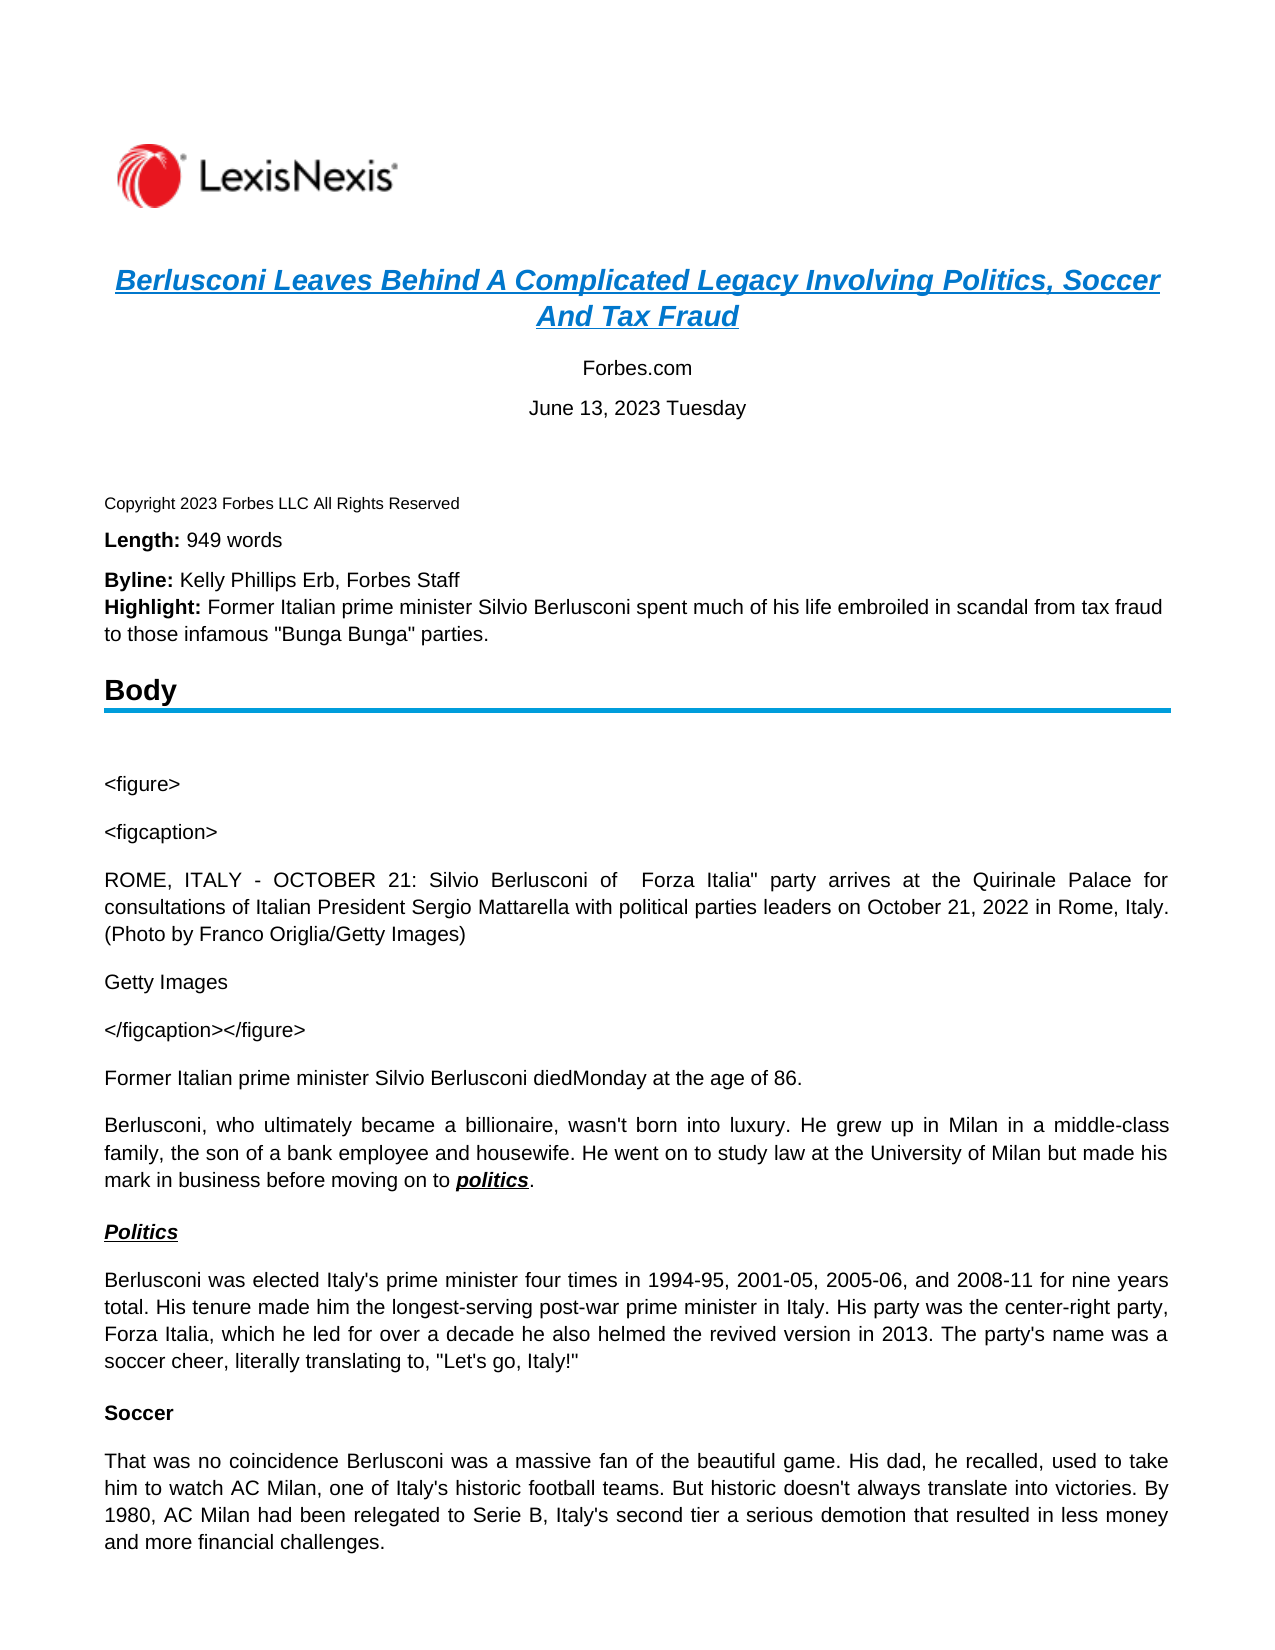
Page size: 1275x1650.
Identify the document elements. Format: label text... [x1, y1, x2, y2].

text ROME, ITALY - OCTOBER 21: Silvio Berlusconi of Forza Italia" party arrives at the Quirinale Palace for consultations of Italian President Sergio Mattarella with political parties leaders on October 21, 2022 in Rome, Italy. (Photo by Franco Origlia/Getty Images) [104, 864, 1171, 946]
text Former Italian prime minister Silvio Berlusconi diedMonday at the age of 86. [104, 1062, 1171, 1089]
subtitle Berlusconi Leaves Behind A Complicated Legacy Involving Politics, Soccer And Tax Fraud [104, 261, 1171, 332]
text June 13, 2023 Tuesday [104, 393, 1171, 420]
text Forbes.com [104, 353, 1171, 380]
text Getty Images [104, 966, 1171, 993]
text Berlusconi, who ultimately became a billionaire, wasn't born into luxury. He grew up in Milan in a middle-class family, the son of a bank employee and housewife. He went on to study law at the University of Milan but made his mark in business before moving on to politics. [104, 1110, 1171, 1191]
text <figcaption> [104, 816, 1171, 843]
text Body [104, 671, 1171, 706]
text Berlusconi was elected Italy's prime minister four times in 1994-95, 2001-05, 2005-06, and 2008-11 for nine years total. His tenure made him the longest-serving post-war prime minister in Italy. His party was the center-right party, Forza Italia, which he led for over a decade he also helmed the revived version in 2013. The party's name was a soccer cheer, literally translating to, "Let's go, Italy!" [104, 1264, 1171, 1373]
text That was no coincidence Berlusconi was a massive fan of the beautiful game. His dad, he recalled, used to take him to watch AC Milan, one of Italy's historic football teams. But historic doesn't always translate into victories. By 1980, AC Milan had been relegated to Serie B, Italy's second tier a serious demotion that resulted in less money and more financial challenges. [104, 1446, 1171, 1554]
text Copyright 2023 Forbes LLC All Rights Reserved [104, 461, 1171, 513]
text Politics [104, 1216, 1171, 1243]
text </figcaption></figure> [104, 1014, 1171, 1041]
text <figure> [104, 768, 1171, 796]
picture [104, 144, 412, 208]
text Soccer [104, 1398, 1171, 1425]
text Byline: Kelly Phillips Erb, Forbes Staff [104, 565, 1171, 592]
text Length: 949 words [104, 525, 1171, 552]
text Highlight: Former Italian prime minister Silvio Berlusconi spent much of his life embroiled in scandal from tax fraud to those infamous "Bunga Bunga" parties. [104, 592, 1171, 646]
